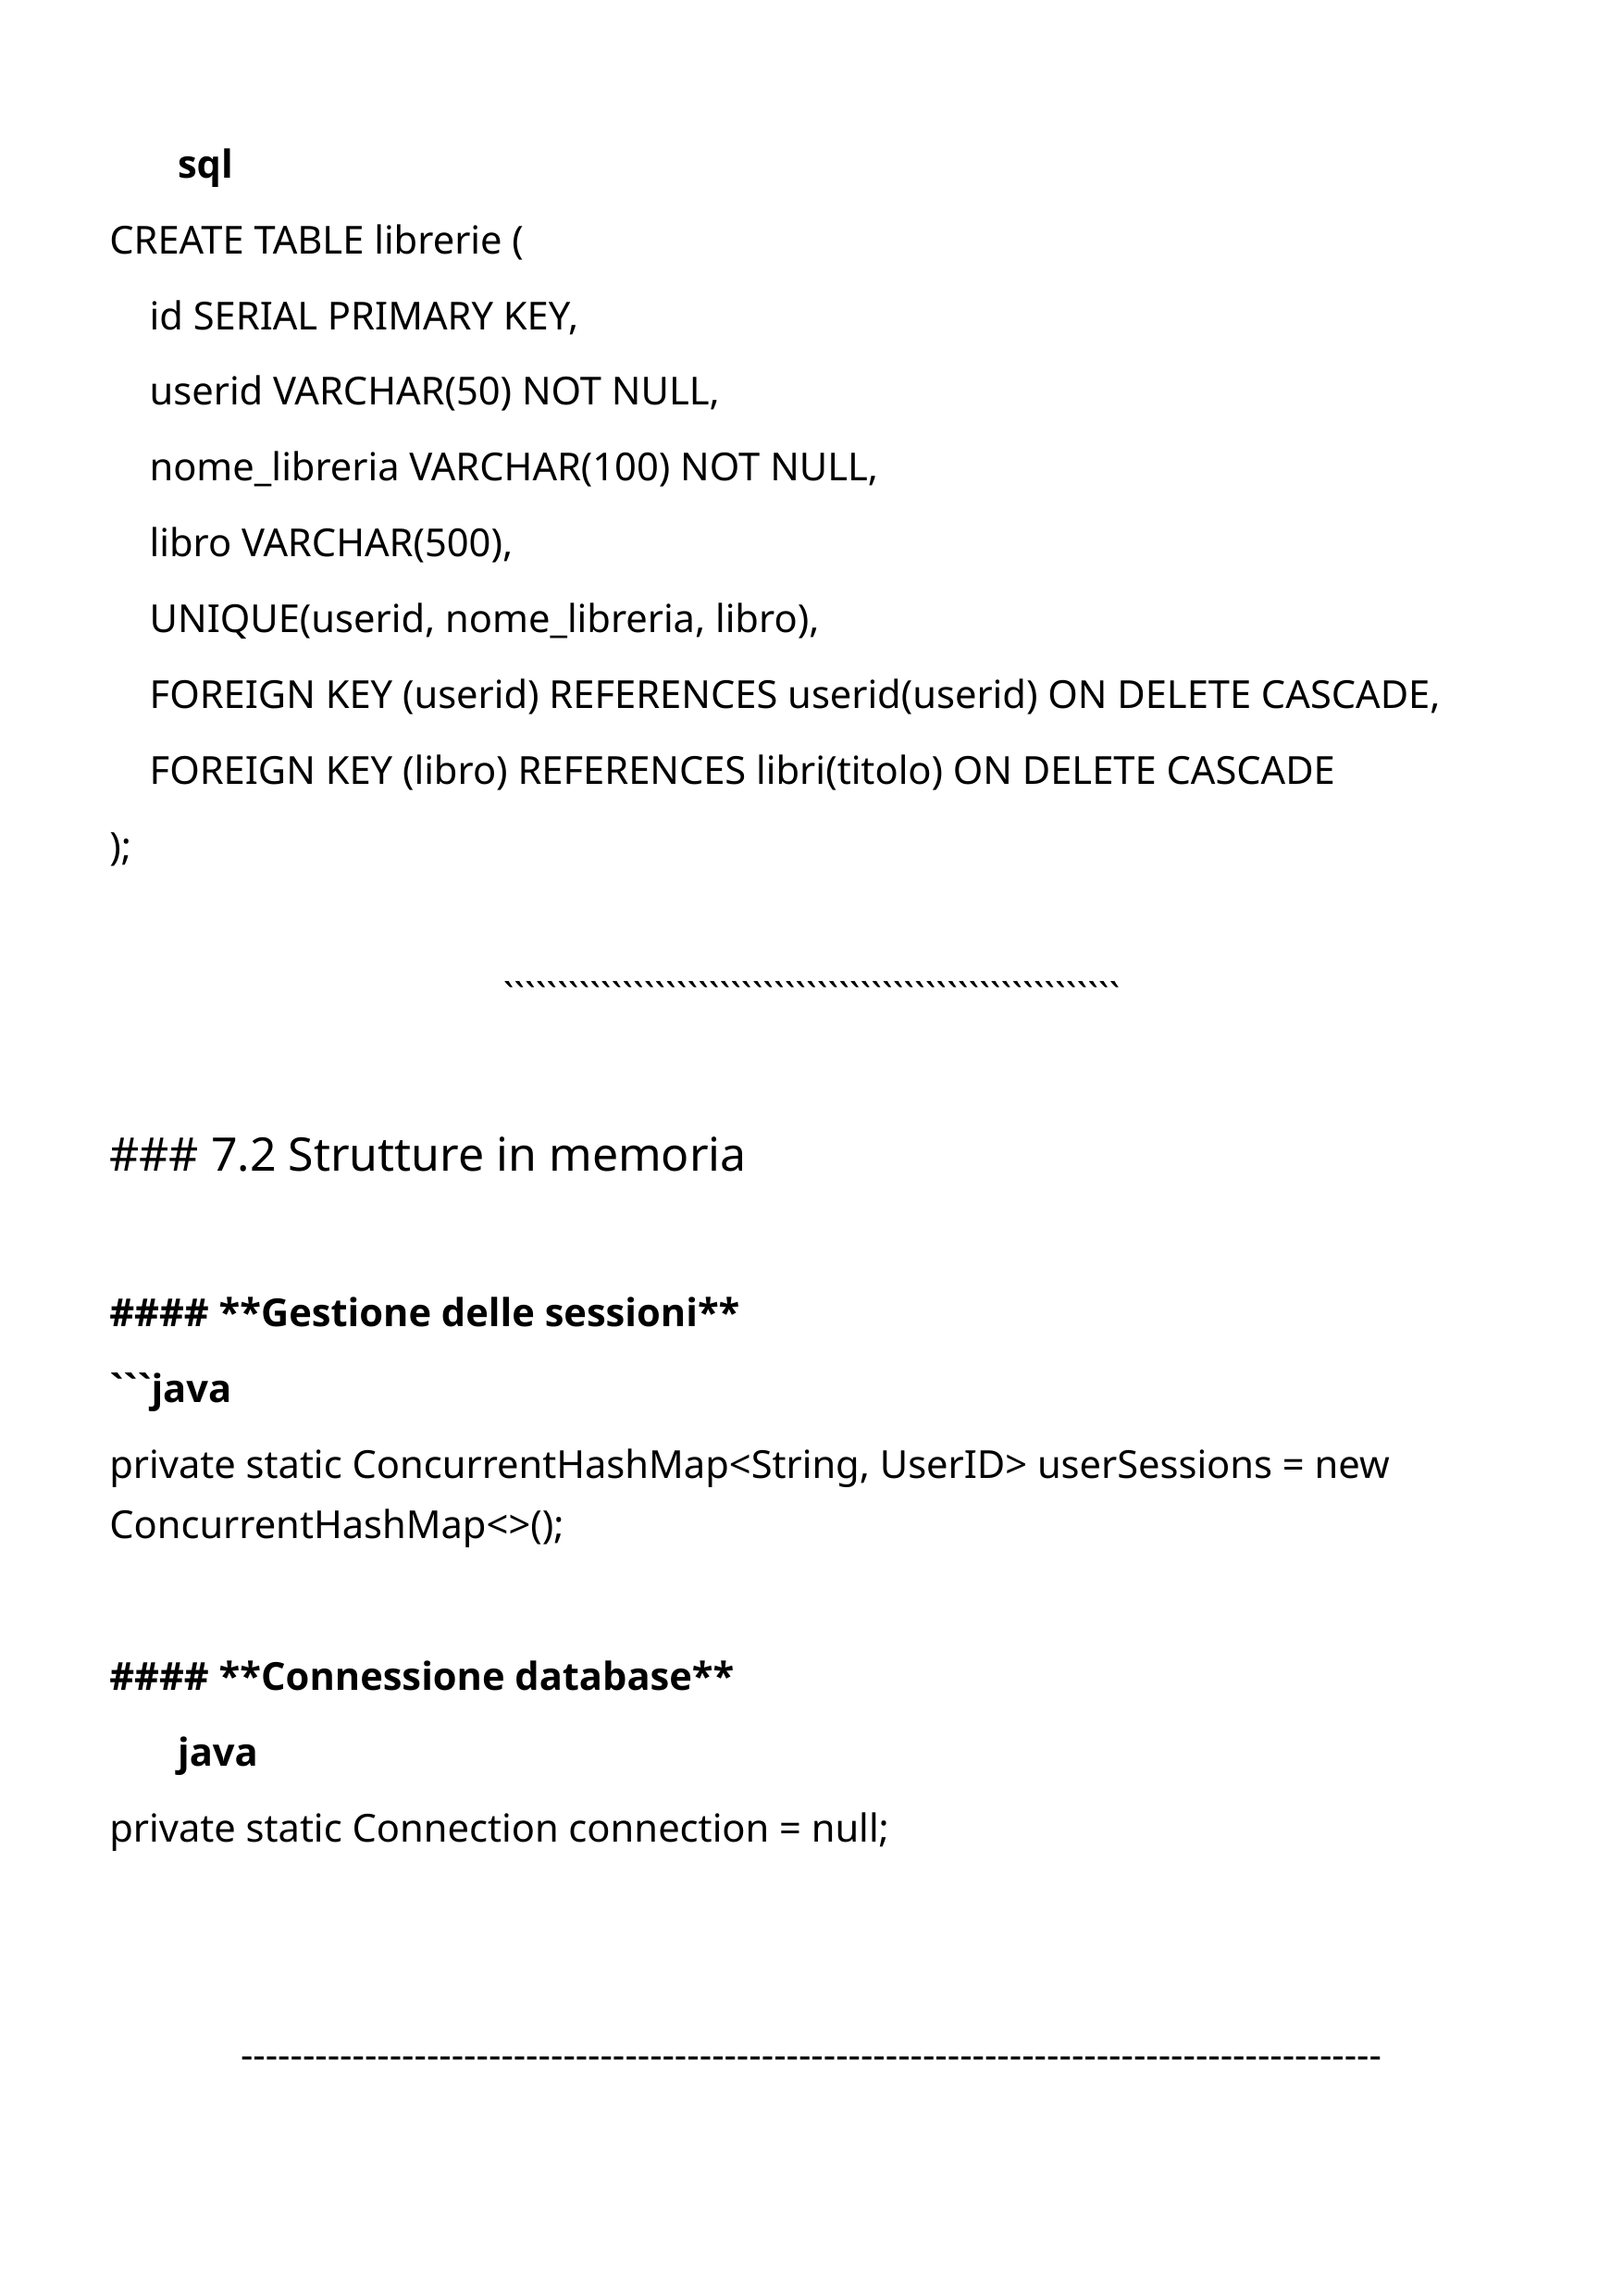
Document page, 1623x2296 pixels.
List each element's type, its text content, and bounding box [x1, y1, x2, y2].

text id SERIAL PRIMARY KEY, [109, 288, 1514, 341]
text userid VARCHAR(50) NOT NULL, [109, 364, 1514, 416]
text FOREIGN KEY (userid) REFERENCES userid(userid) ON DELETE CASCADE, [109, 667, 1514, 720]
text ### 7.2 Strutture in memoria [109, 1122, 1514, 1185]
text #### **Gestione delle sessioni** [109, 1285, 1514, 1338]
text java [109, 1724, 1514, 1777]
text UNIQUE(userid, nome_libreria, libro), [109, 591, 1514, 644]
text ); [109, 818, 1514, 871]
text FOREIGN KEY (libro) REFERENCES libri(titolo) ON DELETE CASCADE [109, 743, 1514, 795]
text libro VARCHAR(500), [109, 515, 1514, 568]
text sql [109, 137, 1514, 189]
text CREATE TABLE librerie ( [109, 212, 1514, 265]
text -------------------------------------------------------------------------------------------- [109, 2028, 1514, 2080]
text private static ConcurrentHashMap<String, UserID> userSessions = new ConcurrentHashMap<>(); [109, 1437, 1514, 1550]
text #### **Connessione database** [109, 1649, 1514, 1701]
text ````````````````````````````````````````````````````````` [109, 970, 1514, 1023]
text private static Connection connection = null; [109, 1800, 1514, 1853]
text ```java [109, 1361, 1514, 1414]
text nome_libreria VARCHAR(100) NOT NULL, [109, 440, 1514, 492]
